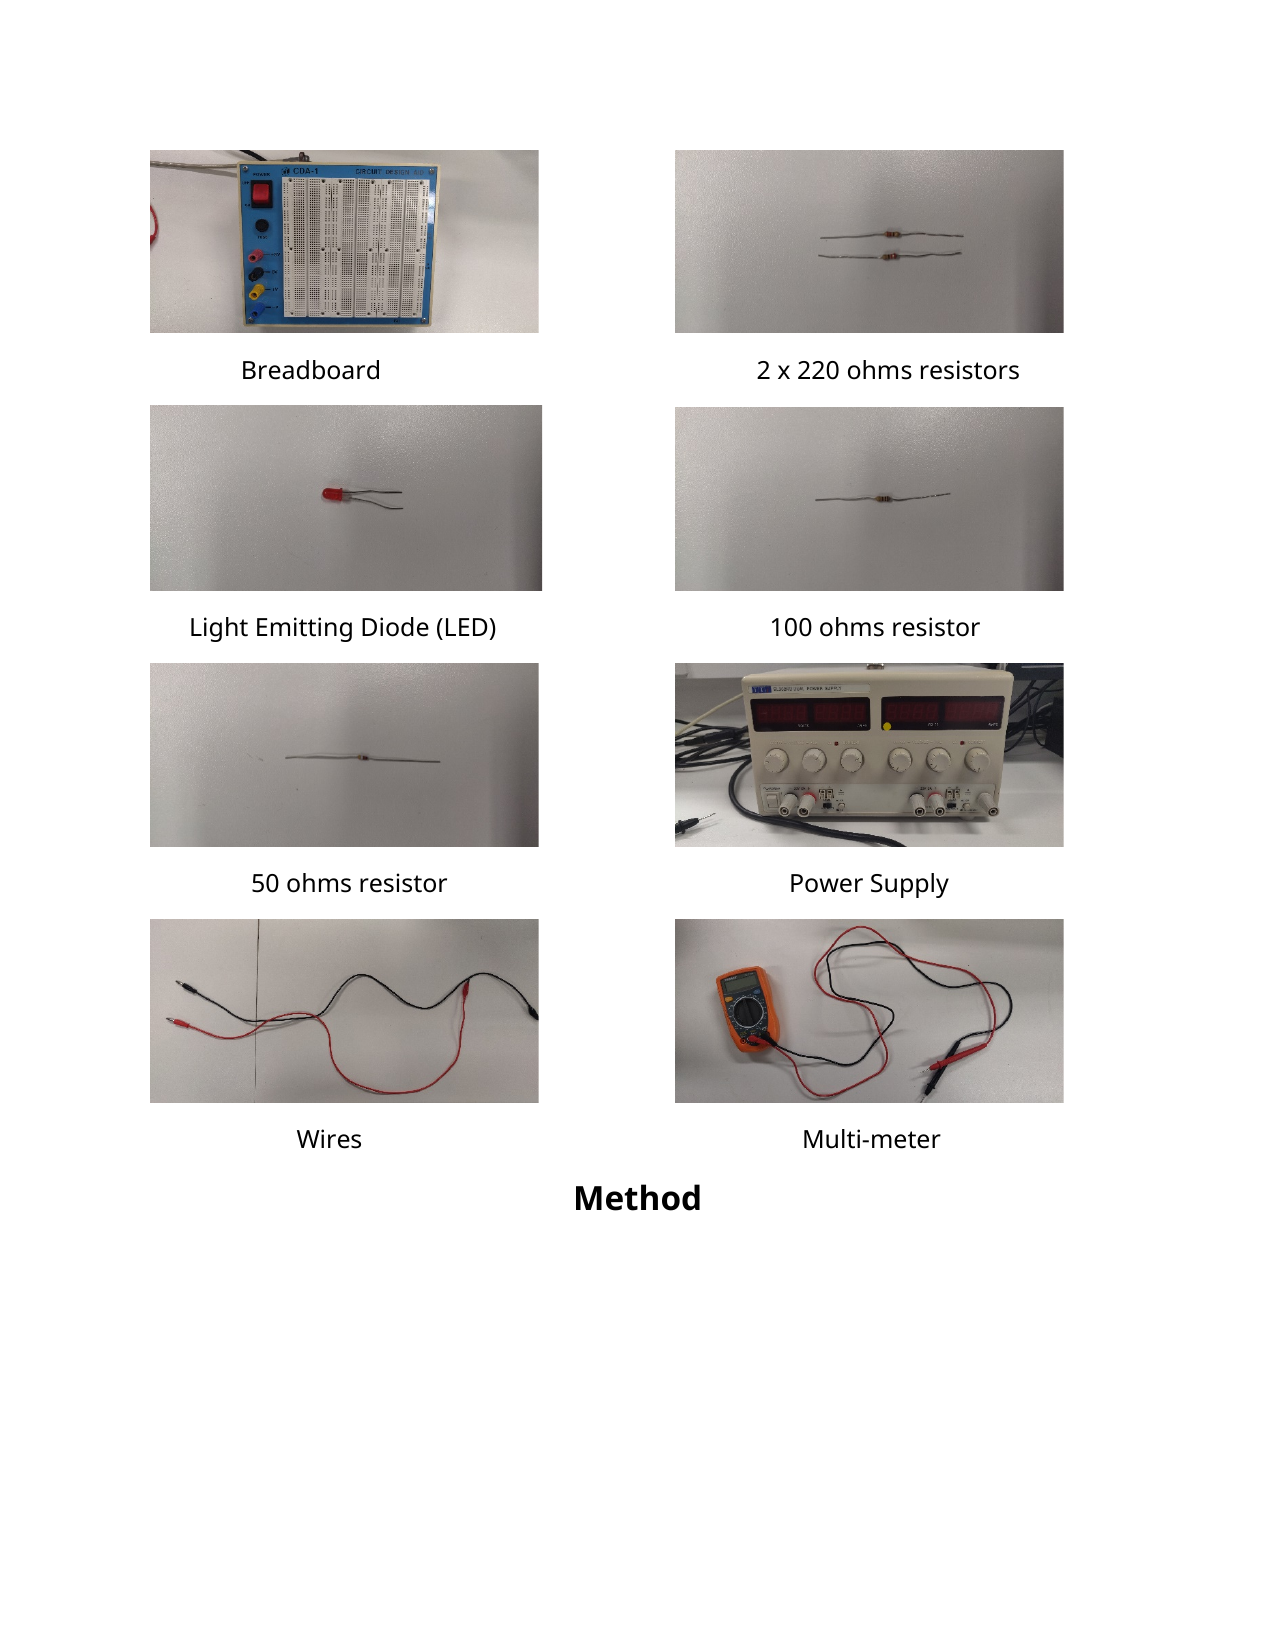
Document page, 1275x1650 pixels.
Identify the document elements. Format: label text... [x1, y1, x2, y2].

text Light Emitting Diode (LED) 100 ohms resistor [150, 610, 1125, 644]
text Method [150, 1175, 1125, 1221]
text Wires Multi-meter [150, 1122, 1125, 1156]
picture [150, 405, 543, 591]
picture [150, 663, 539, 847]
picture [150, 919, 539, 1103]
text Breadboard 2 x 220 ohms resistors [150, 352, 1125, 386]
picture [675, 150, 1064, 333]
picture [150, 150, 539, 333]
text 50 ohms resistor Power Supply [150, 866, 1125, 900]
picture [675, 407, 1064, 591]
picture [675, 919, 1064, 1103]
picture [675, 663, 1064, 847]
